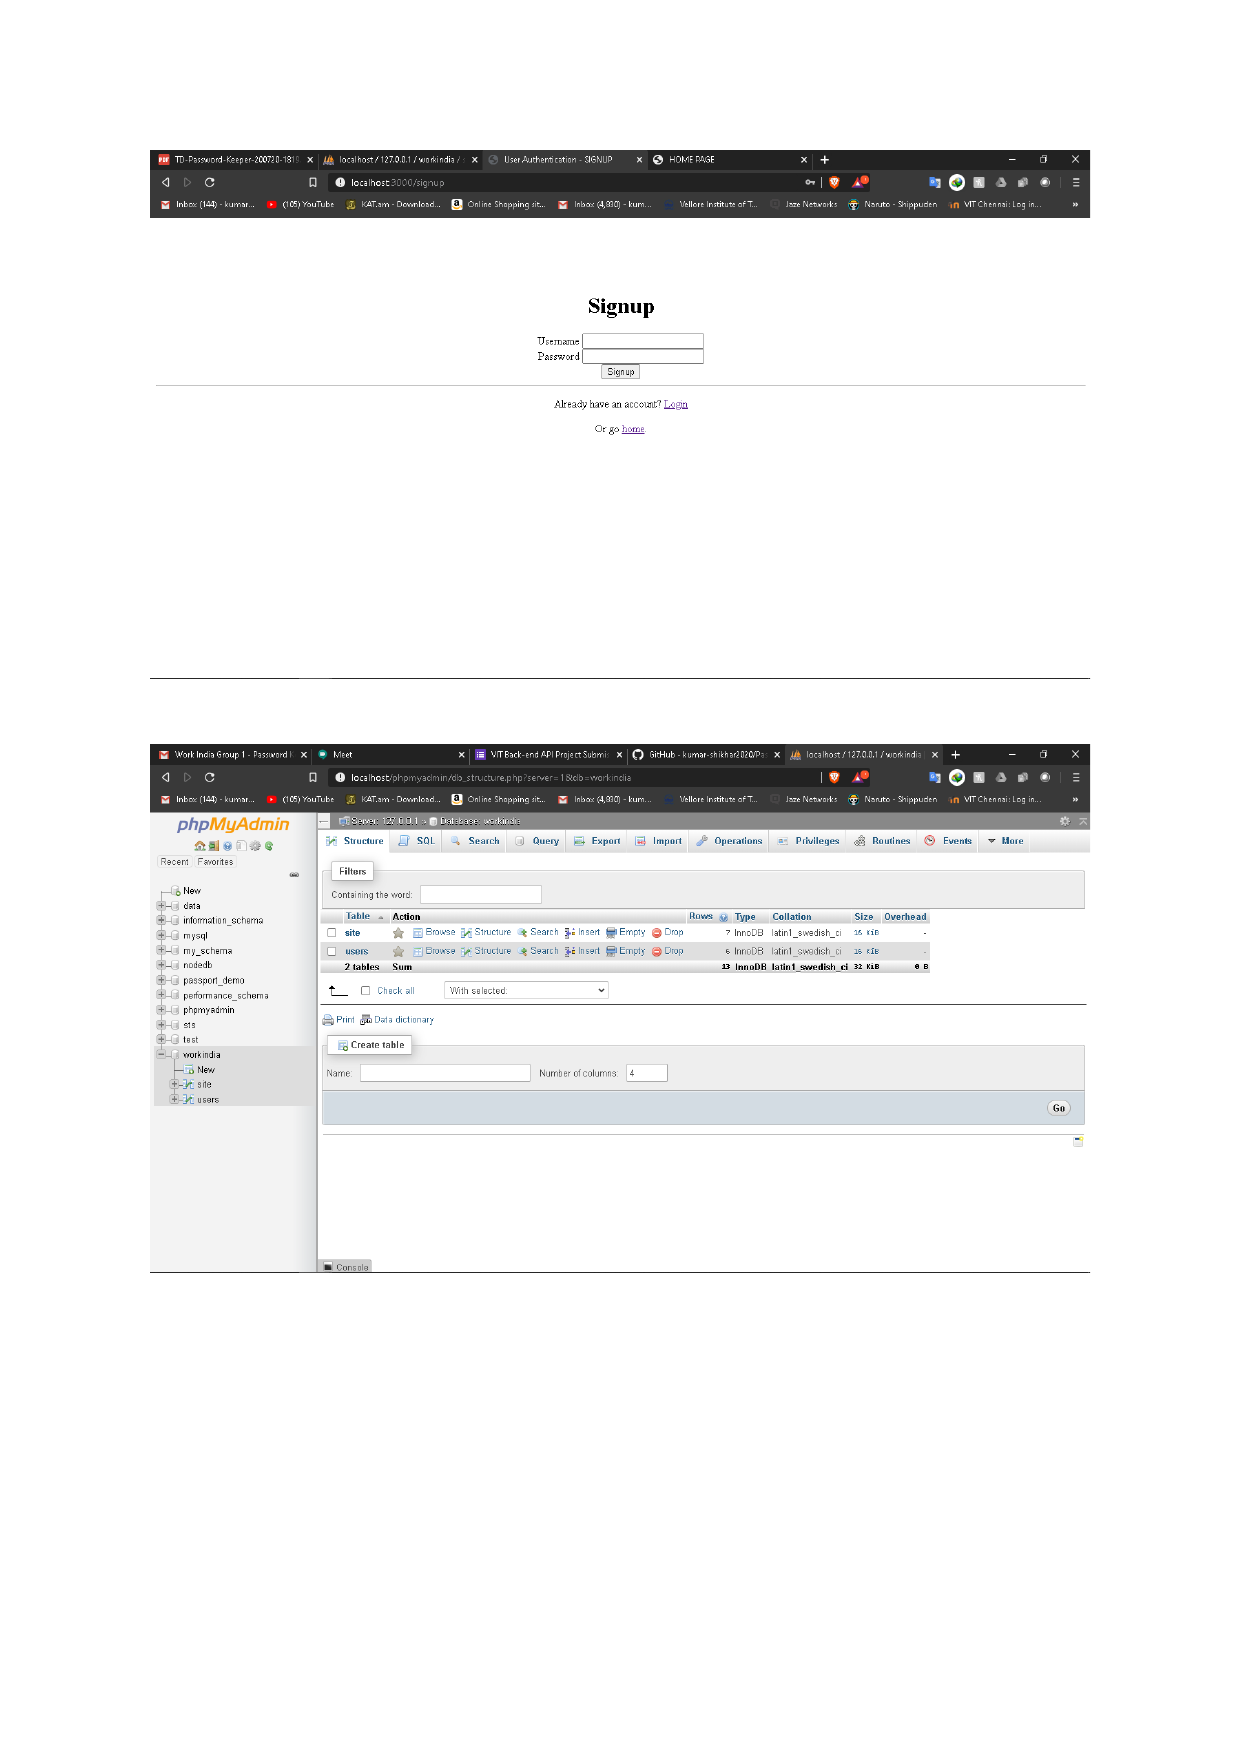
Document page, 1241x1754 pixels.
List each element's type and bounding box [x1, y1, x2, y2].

picture [150, 150, 1091, 679]
picture [150, 744, 1091, 1273]
